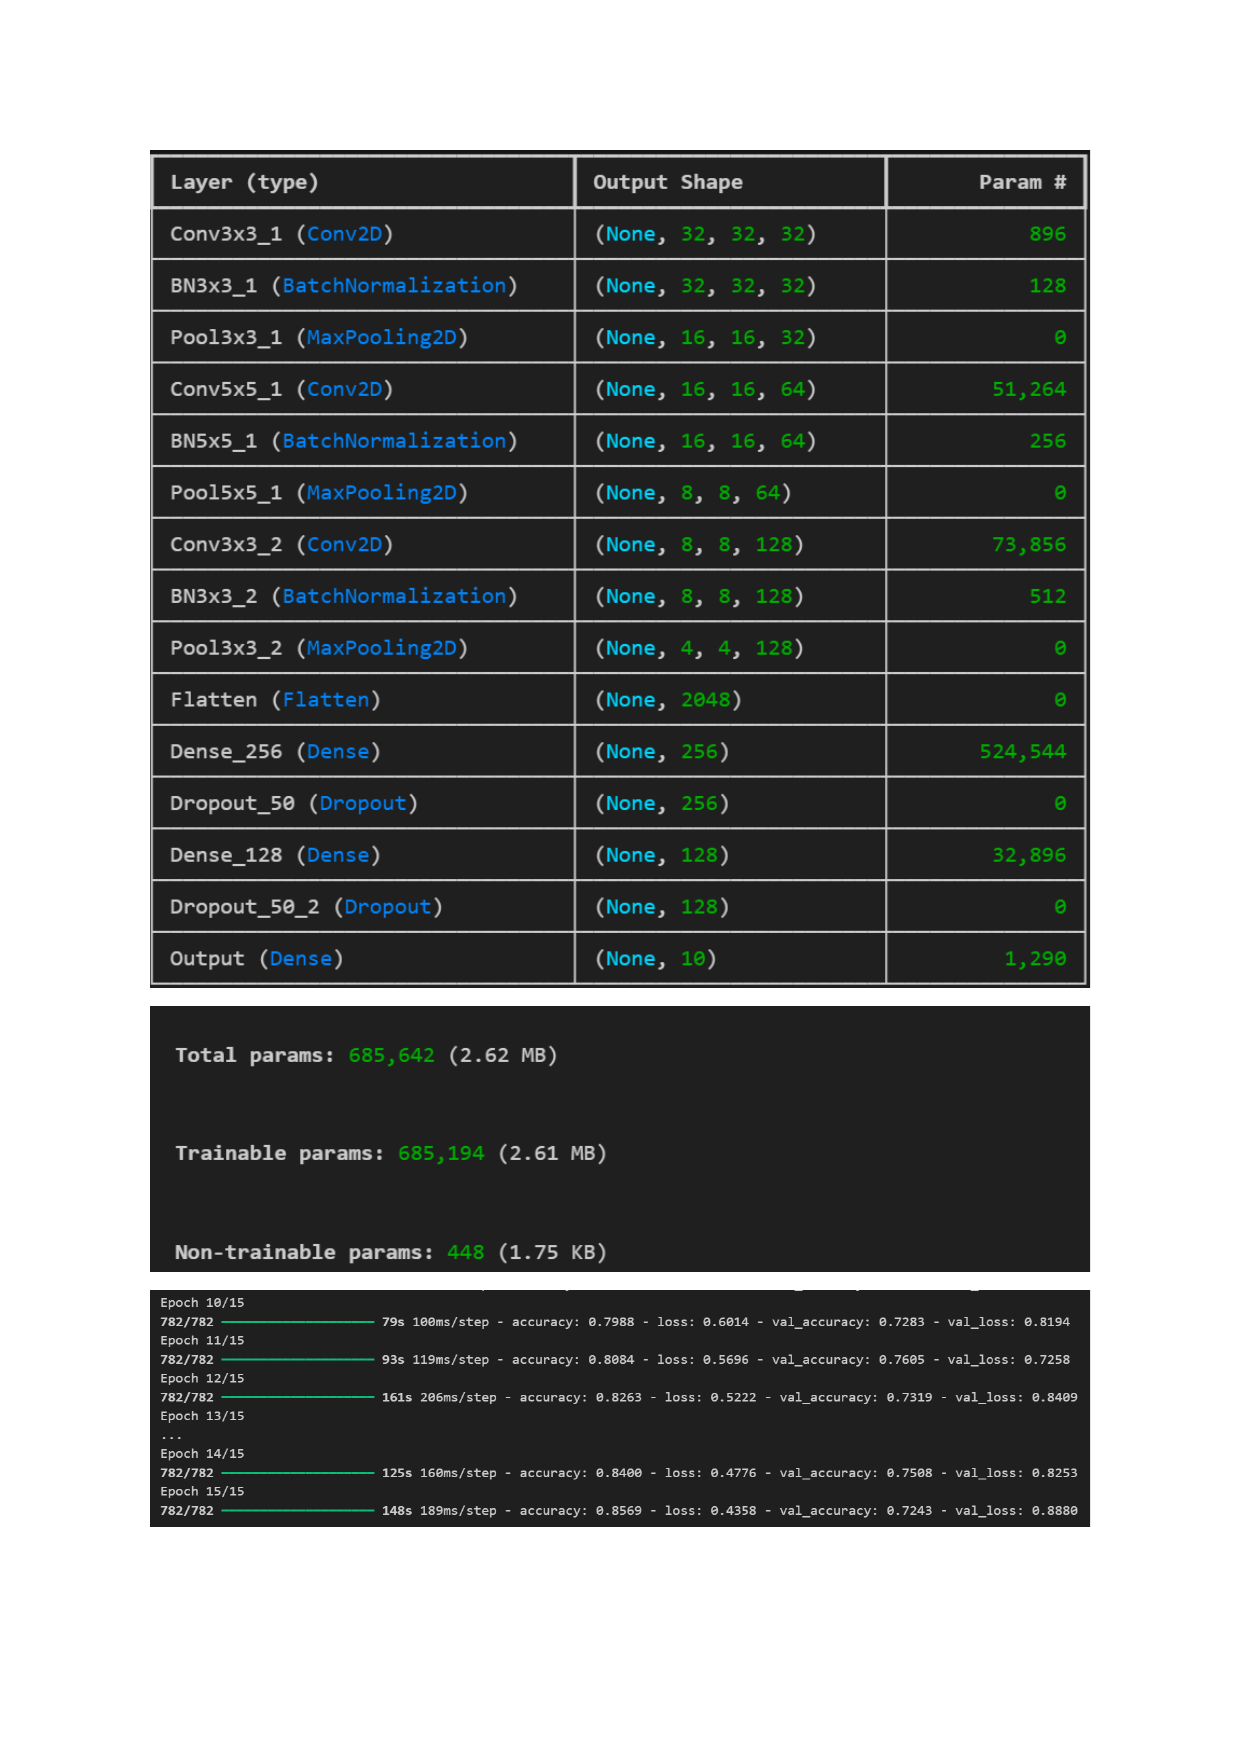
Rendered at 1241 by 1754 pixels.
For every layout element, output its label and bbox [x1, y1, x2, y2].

picture [150, 1006, 1091, 1272]
picture [150, 150, 1091, 988]
picture [150, 1290, 1091, 1527]
